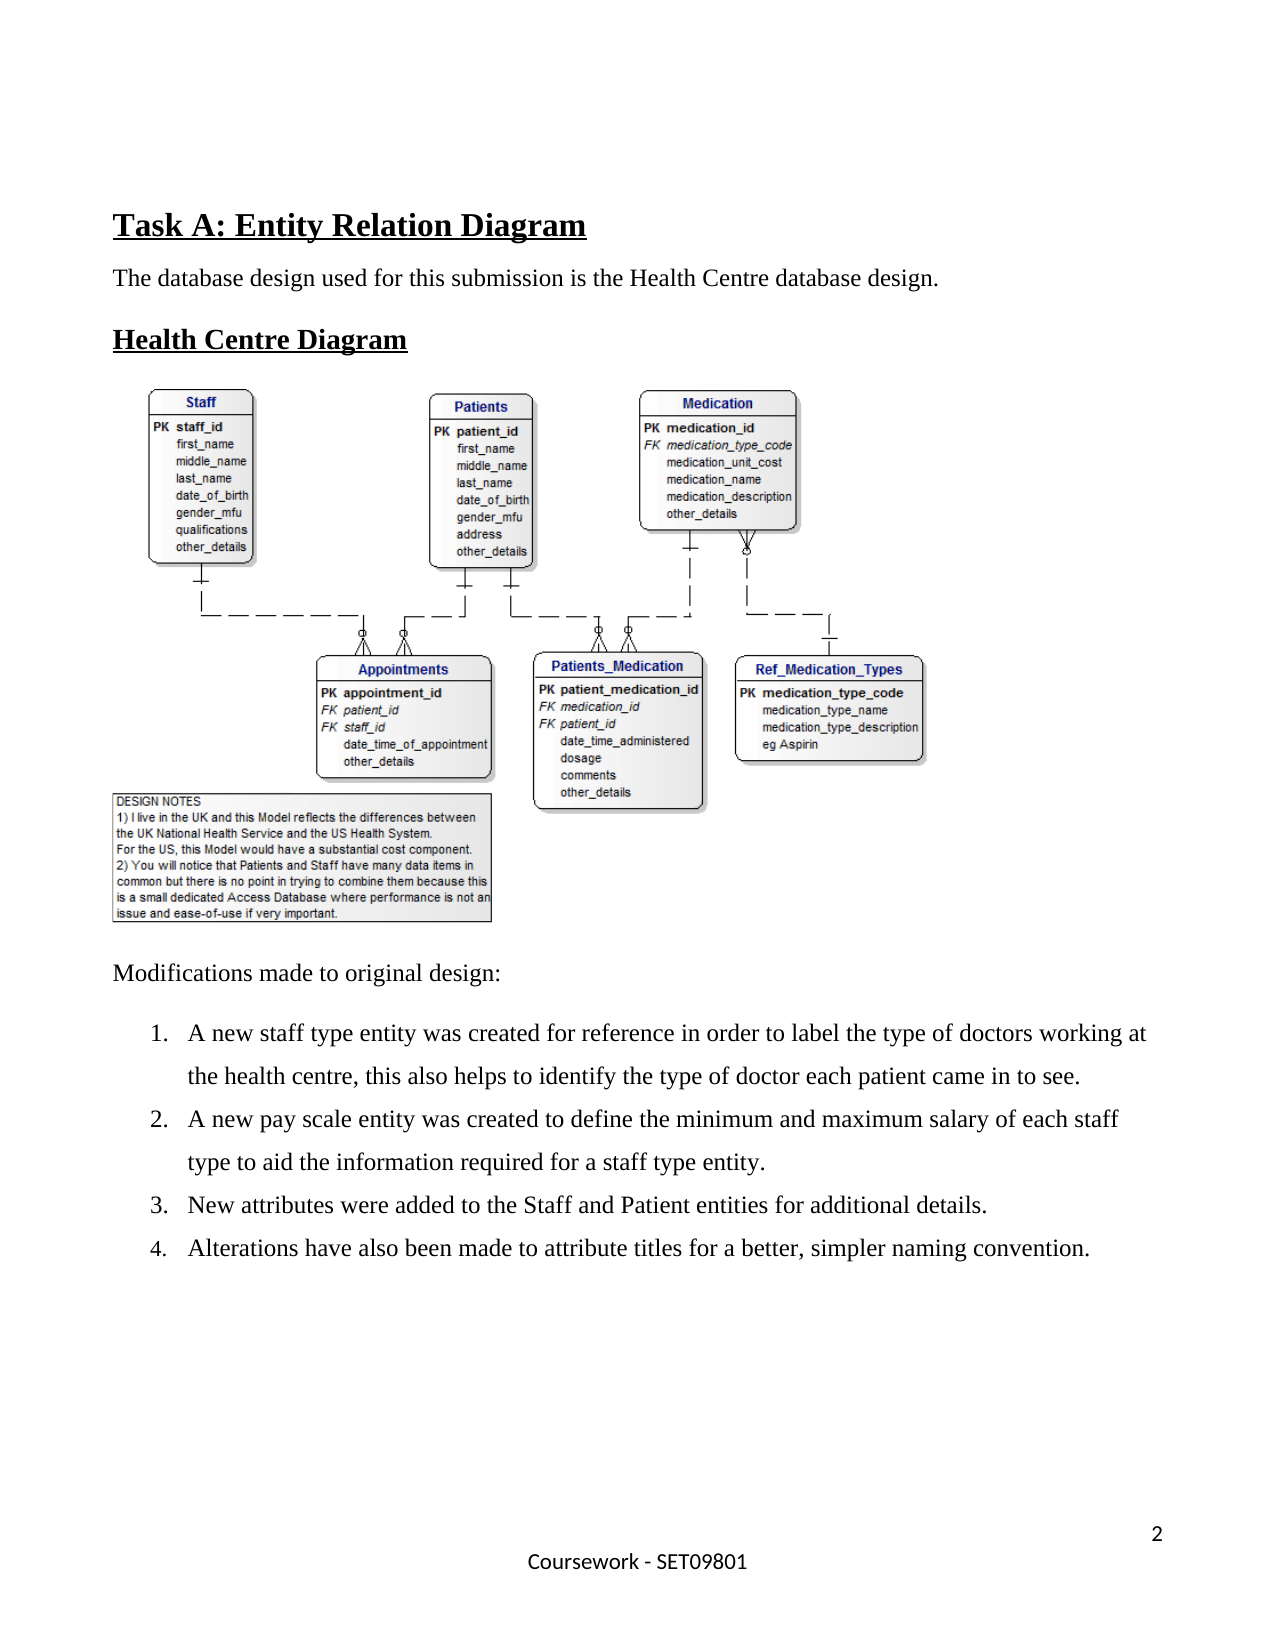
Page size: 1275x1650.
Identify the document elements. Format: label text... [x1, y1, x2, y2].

list Alterations have also been made to attribute titles for a better, simpler naming convention. [150, 1233, 1162, 1304]
list New attributes were added to the Staff and Patient entities for additional details. [150, 1190, 1162, 1219]
list A new staff type entity was created for reference in order to label the type of doctors working at the health centre, this also helps to identify the type of doctor each patient came in to see. [150, 1018, 1162, 1089]
text The database design used for this submission is the Health Centre database design. [112, 263, 1162, 291]
subtitle Task A: Entity Relation Diagram [112, 205, 1162, 243]
text Modifications made to original design: [112, 958, 1162, 987]
list A new pay scale entity was created to define the minimum and maximum salary of each staff type to aid the information required for a staff type entity. [150, 1104, 1162, 1176]
picture [112, 389, 929, 928]
text Health Centre Diagram [112, 322, 1162, 356]
